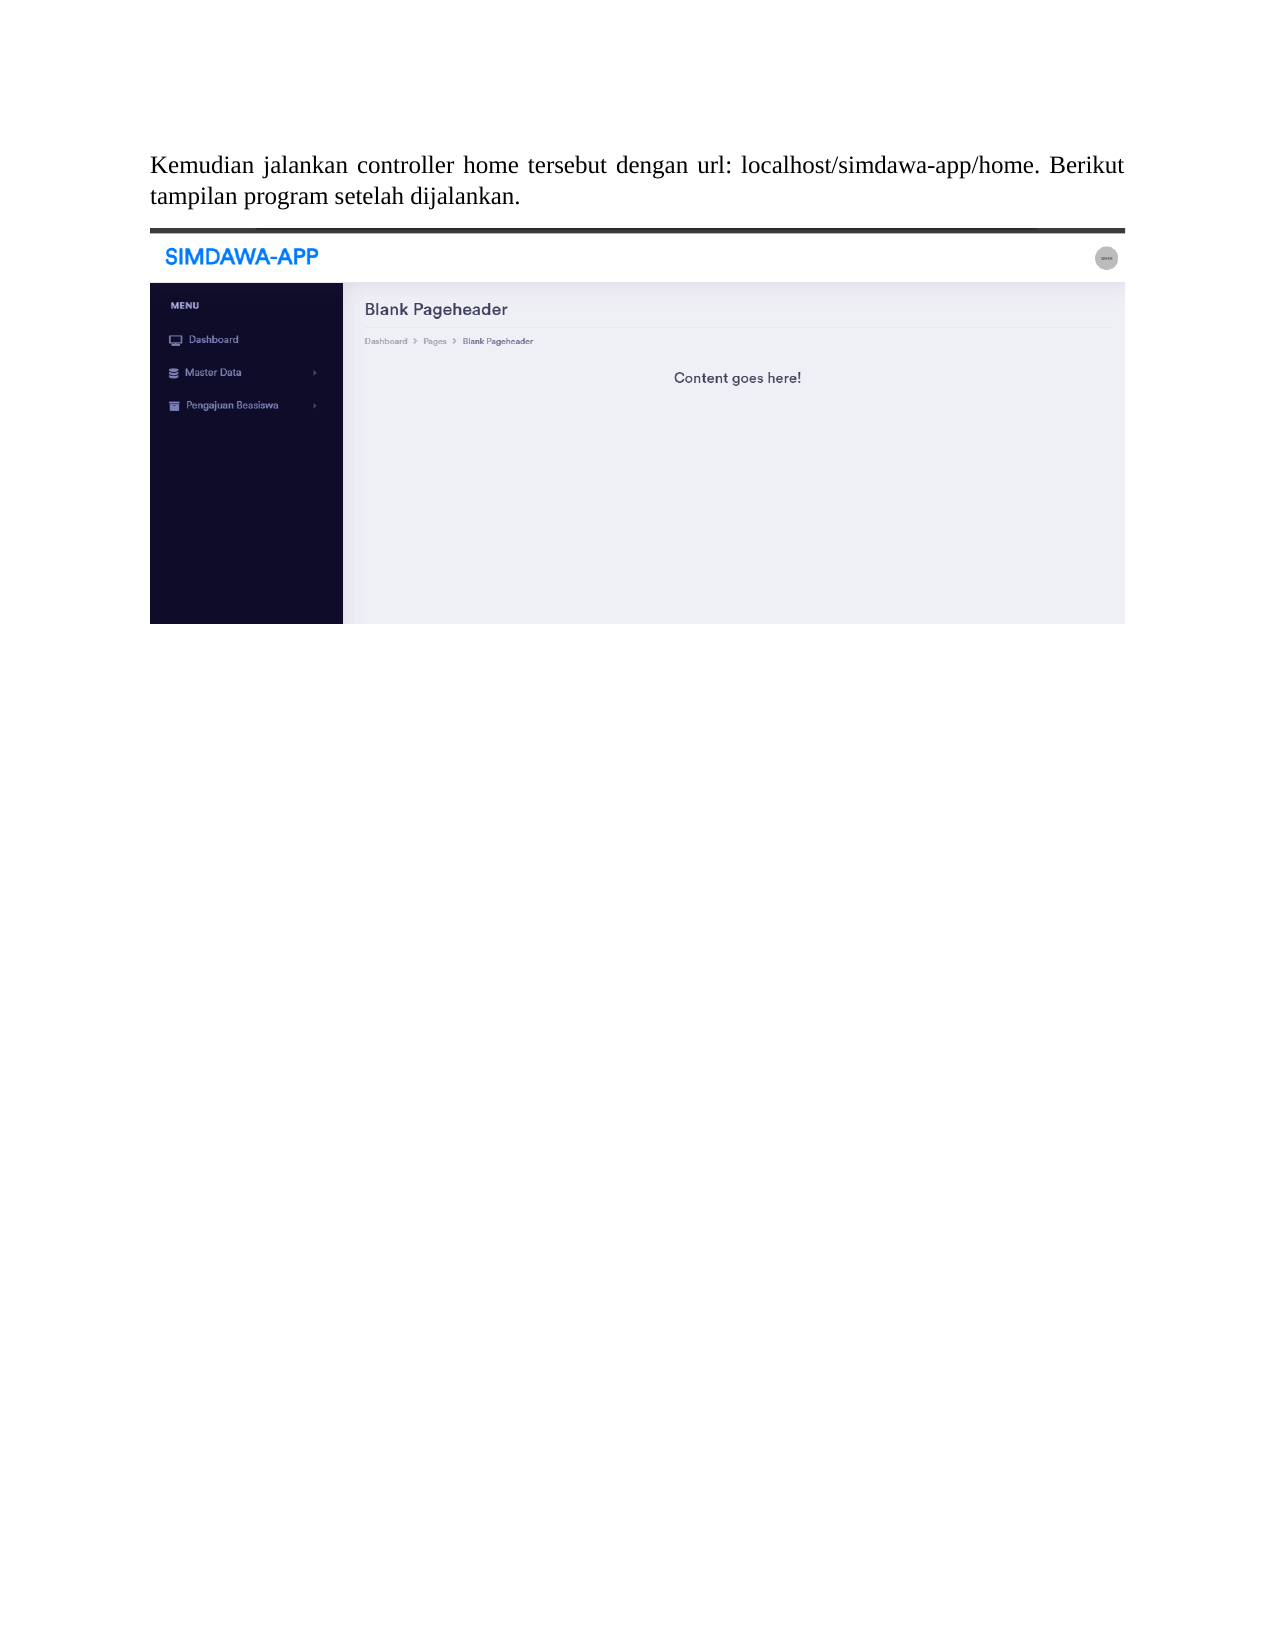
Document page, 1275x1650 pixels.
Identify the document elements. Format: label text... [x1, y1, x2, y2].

text Kemudian jalankan controller home tersebut dengan url: localhost/simdawa-app/home. Berikut tampilan program setelah dijalankan. [150, 150, 1125, 210]
picture [150, 228, 1125, 624]
